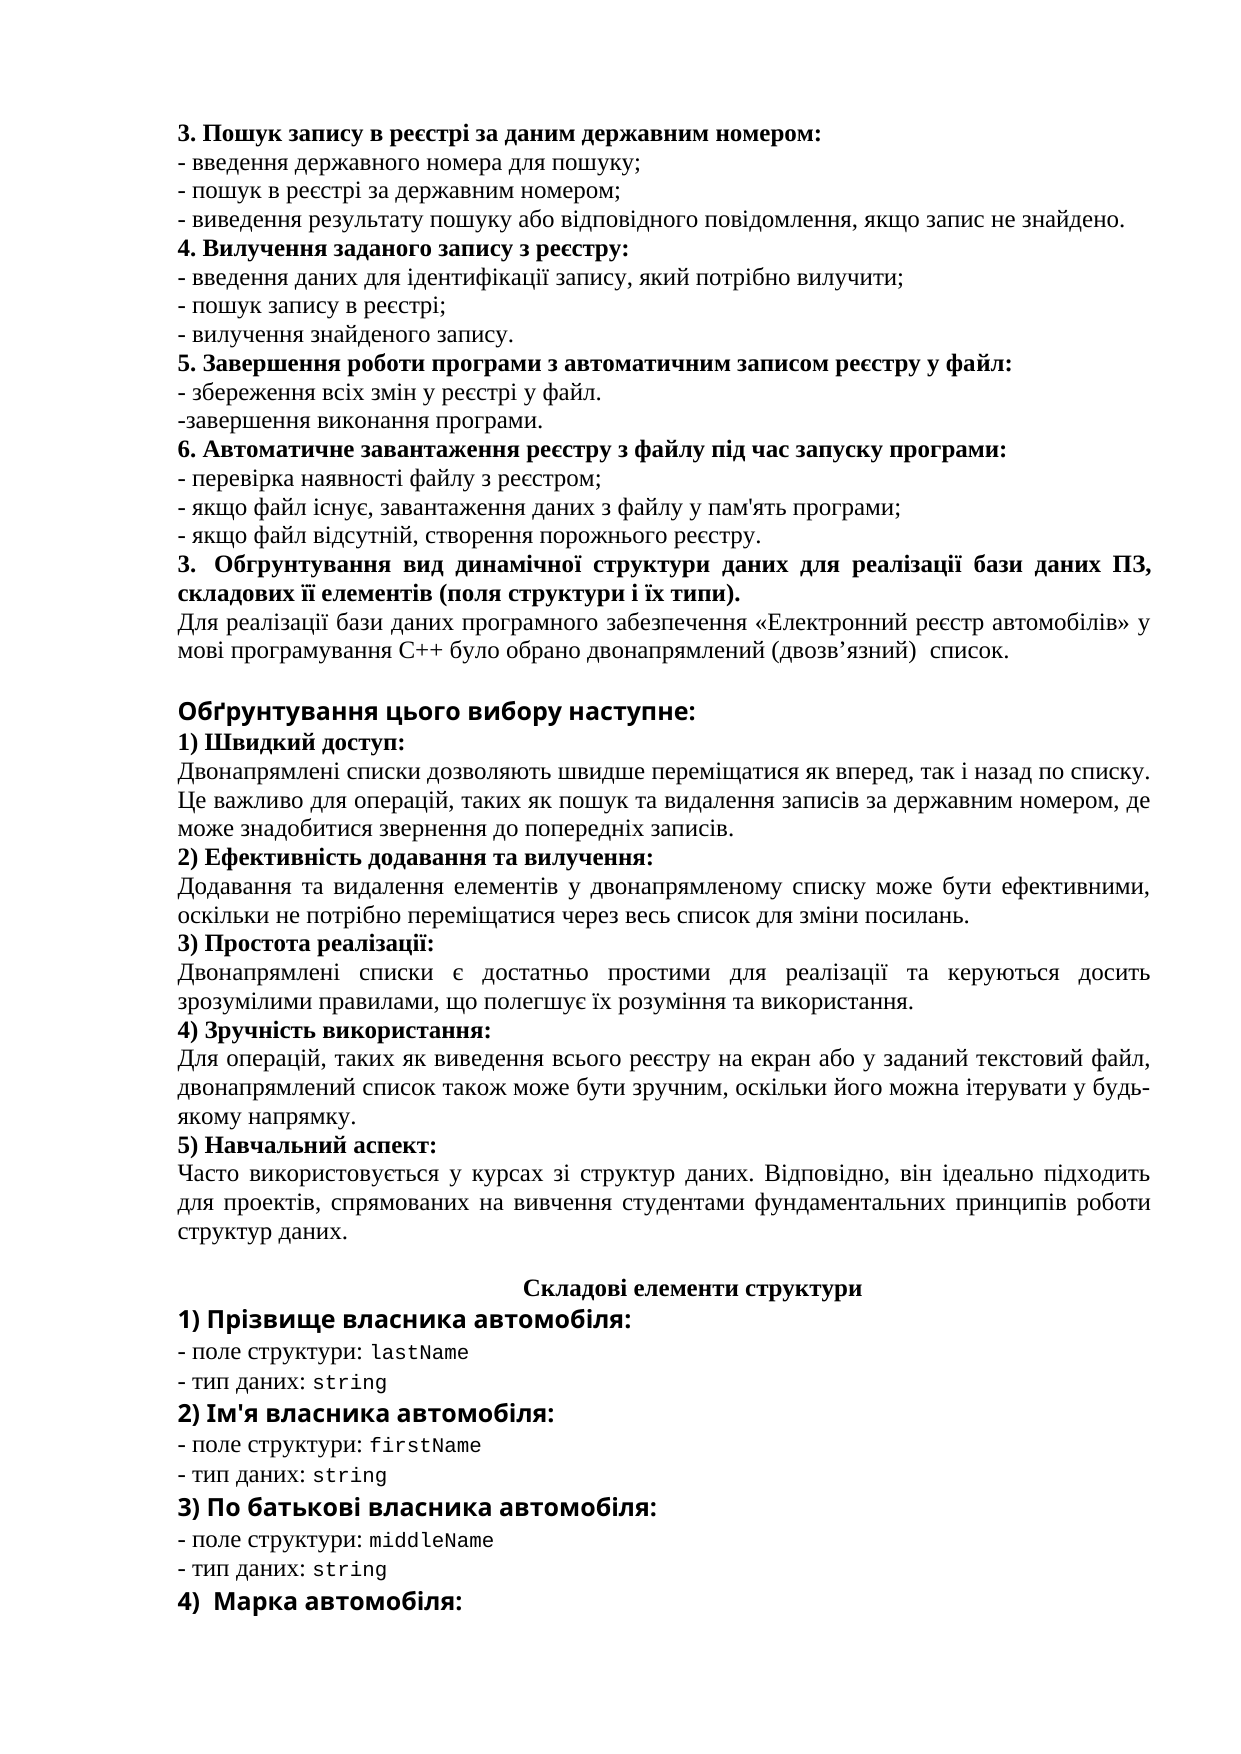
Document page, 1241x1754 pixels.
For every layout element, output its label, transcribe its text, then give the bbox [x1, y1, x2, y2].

text - збереження всіх змін у реєстрі у файл. [177, 377, 1152, 406]
text - виведення результату пошуку або відповідного повідомлення, якщо запис не знайдено. [177, 204, 1152, 233]
text 4) Марка автомобіля: [177, 1583, 1152, 1617]
text - тип даних: string [177, 1366, 1152, 1395]
text Двонапрямлені списки дозволяють швидше переміщатися як вперед, так і назад по списку. Це важливо для операцій, таких як пошук та видалення записів за державним номером, де може знадобитися звернення до попередніх записів. [177, 756, 1152, 842]
text - введення даних для ідентифікації запису, який потрібно вилучити; [177, 262, 1152, 291]
text 1) Прізвище власника автомобіля: [177, 1302, 1152, 1336]
text Для реалізації бази даних програмного забезпечення «Електронний реєстр автомобілів» у мові програмування C++ було обрано двонапрямлений (двозв’язний) список. [177, 607, 1152, 664]
text 3) По батькові власника автомобіля: [177, 1490, 1152, 1524]
text 3. Пошук запису в реєстрі за даним державним номером: [177, 118, 1152, 147]
text - поле структури: lastName [177, 1336, 1152, 1366]
text 1) Швидкий доступ: [177, 727, 1152, 756]
text 3) Простота реалізації: [177, 928, 1152, 957]
text - поле структури: firstName [177, 1429, 1152, 1459]
text 4) Зручність використання: [177, 1015, 1152, 1043]
text Додавання та видалення елементів у двонапрямленому списку може бути ефективними, оскільки не потрібно переміщатися через весь список для зміни посилань. [177, 871, 1152, 928]
text 5) Навчальний аспект: [177, 1130, 1152, 1158]
text -завершення виконання програми. [177, 406, 1152, 434]
text Часто використовується у курсах зі структур даних. Відповідно, він ідеально підходить для проектів, спрямованих на вивчення студентами фундаментальних принципів роботи структур даних. [177, 1158, 1152, 1245]
text 2) Ім'я власника автомобіля: [177, 1395, 1152, 1429]
text - тип даних: string [177, 1459, 1152, 1490]
text - пошук в реєстрі за державним номером; [177, 176, 1152, 204]
text - введення державного номера для пошуку; [177, 147, 1152, 176]
text - вилучення знайденого запису. [177, 319, 1152, 348]
text - пошук запису в реєстрі; [177, 291, 1152, 319]
text - тип даних: string [177, 1553, 1152, 1583]
text - поле структури: middleName [177, 1524, 1152, 1553]
text - перевірка наявності файлу з реєстром; [177, 463, 1152, 492]
text 6. Автоматичне завантаження реєстру з файлу під час запуску програми: [177, 434, 1152, 463]
text 4. Вилучення заданого запису з реєстру: [177, 233, 1152, 262]
text 2) Ефективність додавання та вилучення: [177, 842, 1152, 871]
text Для операцій, таких як виведення всього реєстру на екран або у заданий текстовий файл, двонапрямлений список також може бути зручним, оскільки його можна ітерувати у будь-якому напрямку. [177, 1043, 1152, 1130]
text Складові елементи структури [177, 1273, 1152, 1302]
text - якщо файл відсутній, створення порожнього реєстру. [177, 521, 1152, 549]
text - якщо файл існує, завантаження даних з файлу у пам'ять програми; [177, 492, 1152, 521]
text 3. Обгрунтування вид динамічної структури даних для реалізації бази даних ПЗ, складових її елементів (поля структури і їх типи). [177, 549, 1152, 607]
text Обґрунтування цього вибору наступне: [177, 693, 1152, 727]
text 5. Завершення роботи програми з автоматичним записом реєстру у файл: [177, 348, 1152, 377]
text Двонапрямлені списки є достатньо простими для реалізації та керуються досить зрозумілими правилами, що полегшує їх розуміння та використання. [177, 957, 1152, 1015]
